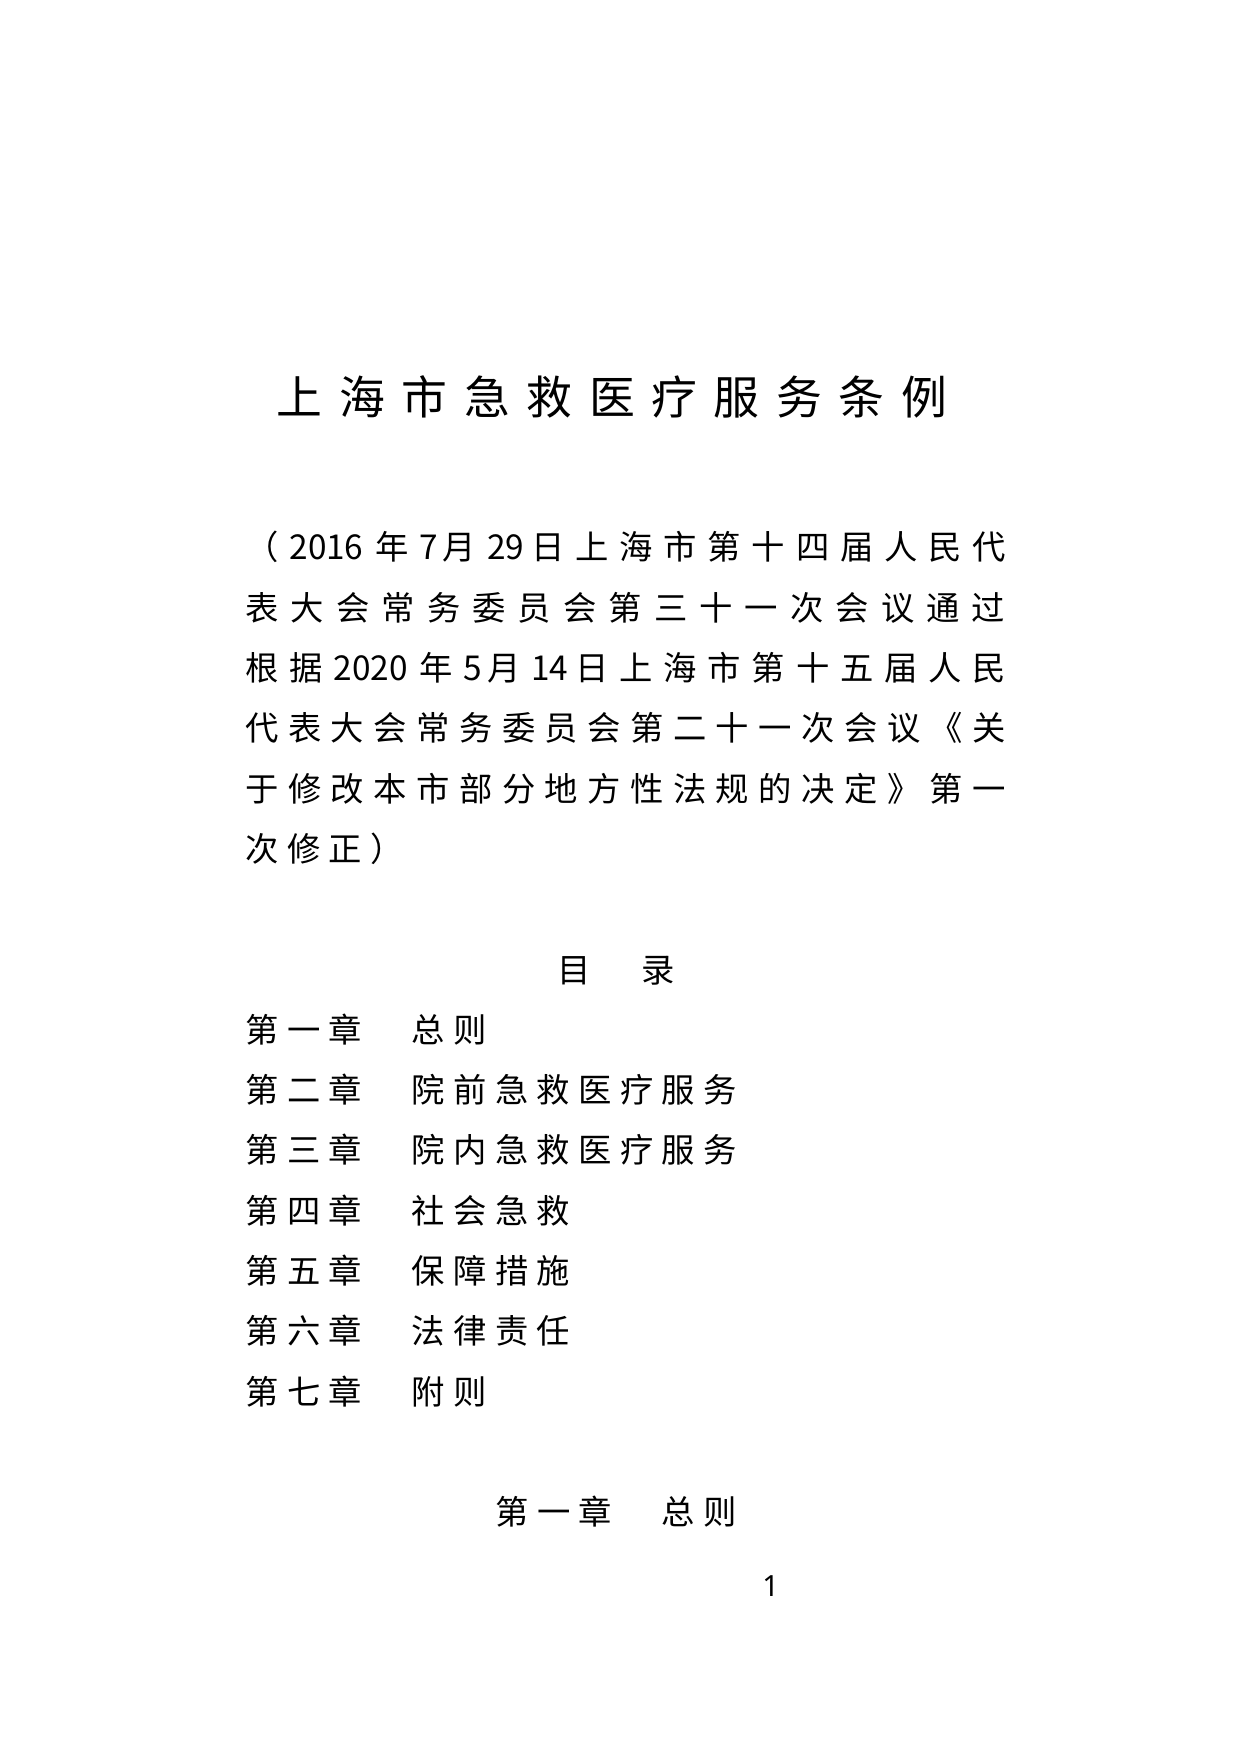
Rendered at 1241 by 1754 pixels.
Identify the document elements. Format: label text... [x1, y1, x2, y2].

text 目 录 [162, 937, 1078, 998]
text 上海市急救医疗服务条例 [162, 334, 1078, 455]
text 第三章 院内急救医疗服务 [162, 1118, 1078, 1178]
text 第四章 社会急救 [162, 1178, 1078, 1239]
text 第六章 法律责任 [162, 1299, 1078, 1359]
text 第一章 总则 [162, 998, 1078, 1058]
text 第二章 院前急救医疗服务 [162, 1058, 1078, 1118]
text 第五章 保障措施 [162, 1239, 1078, 1299]
text （2016年7月29日上海市第十四届人民代表大会常务委员会第三十一次会议通过 根据2020年5月14日上海市第十五届人民代表大会常务委员会第二十一次会议《关于修改本市部分地方性法规的决定》第一次修正） [226, 515, 1015, 877]
text 第七章 附则 [162, 1359, 1078, 1420]
text 第一章 总则 [162, 1480, 1078, 1540]
